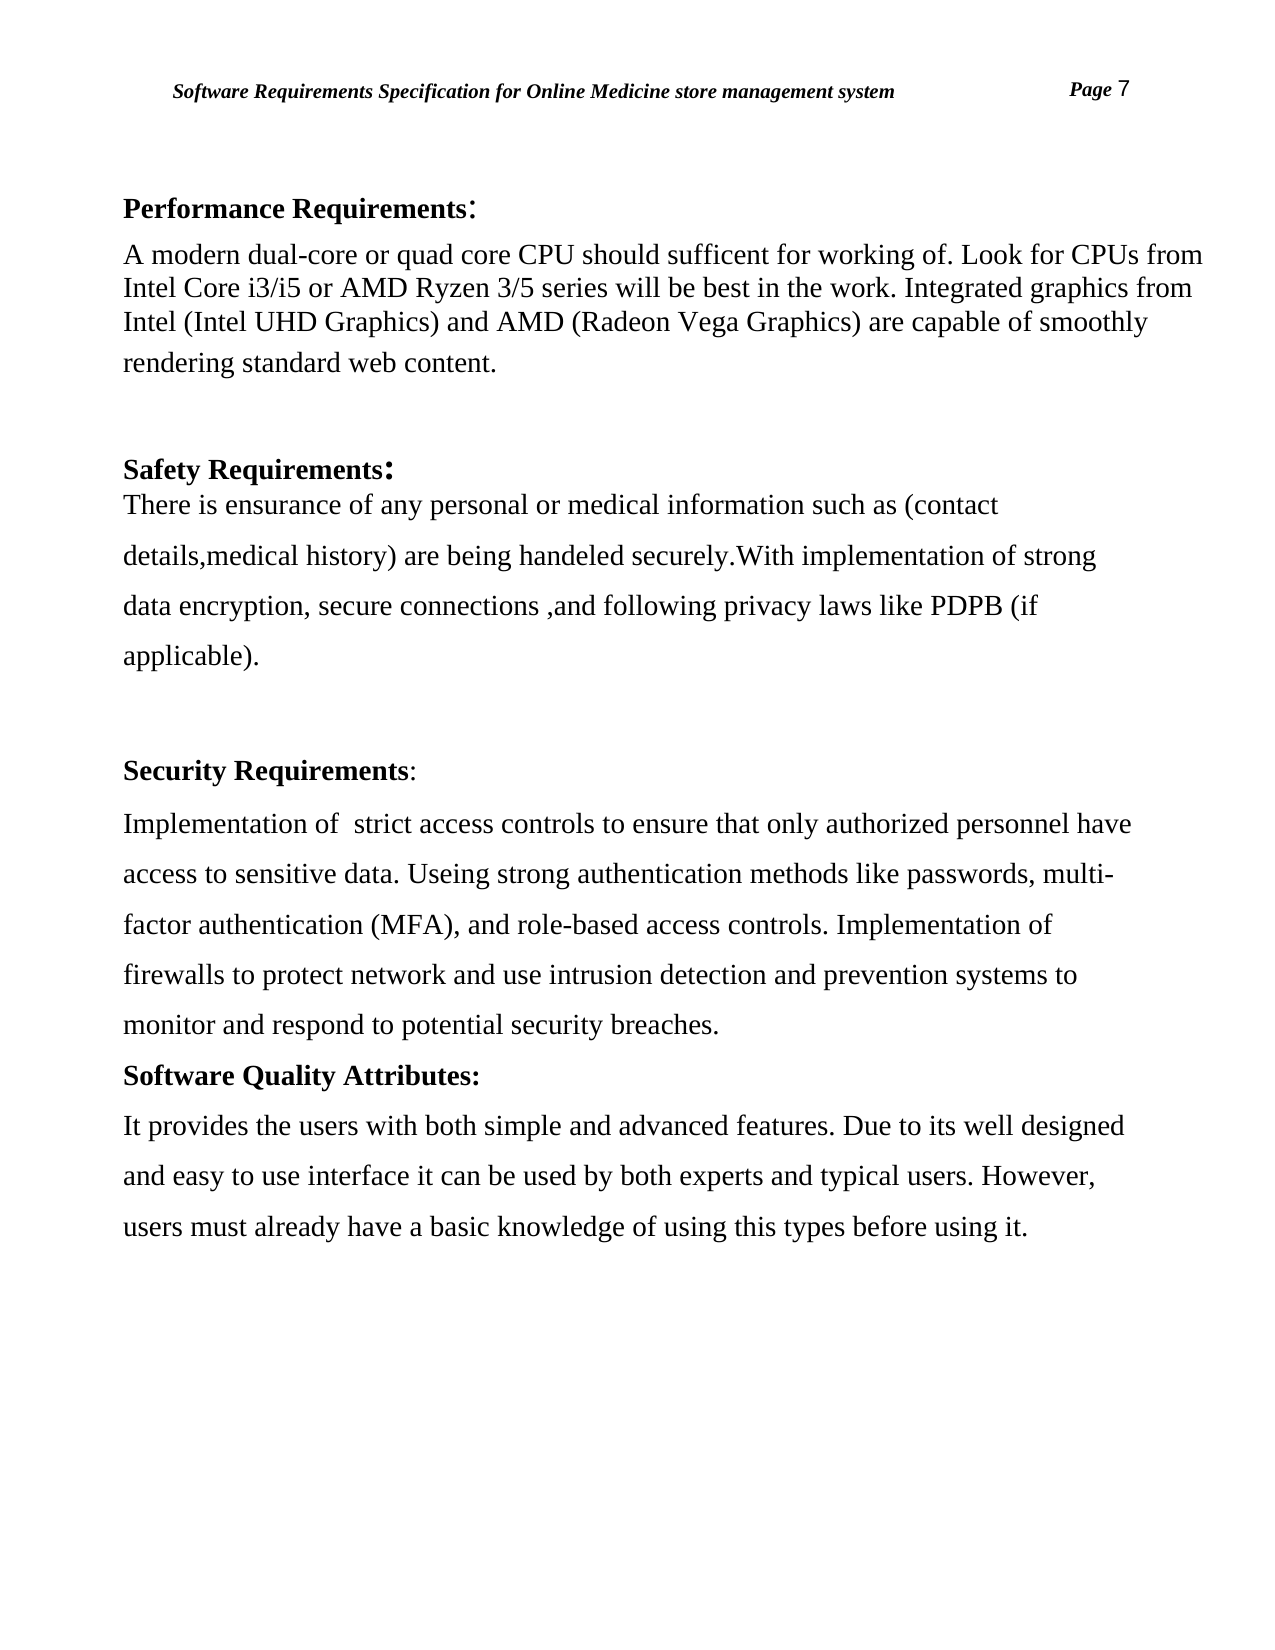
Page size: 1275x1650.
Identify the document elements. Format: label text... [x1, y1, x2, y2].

subtitle Safety Requirements: [123, 444, 1225, 487]
text Software Quality Attributes: [123, 1058, 1135, 1091]
text It provides the users with both simple and advanced features. Due to its well designed and easy to use interface it can be used by both experts and typical users. However, users must already have a basic knowledge of using this types before using it. [123, 1108, 1135, 1242]
subtitle A modern dual-core or quad core CPU should sufficent for working of. Look for CPUs from Intel Core i3/i5 or AMD Ryzen 3/5 series will be best in the work. Integrated graphics from Intel (Intel UHD Graphics) and AMD (Radeon Vega Graphics) are capable of smoothly rendering standard web content. [123, 237, 1225, 381]
text Implementation of strict access controls to ensure that only authorized personnel have access to sensitive data. Useing strong authentication methods like passwords, multi-factor authentication (MFA), and role-based access controls. Implementation of firewalls to protect network and use intrusion detection and prevention systems to monitor and respond to potential security breaches. [123, 806, 1135, 1041]
text There is ensurance of any personal or medical information such as (contact details,medical history) are being handeled securely.With implementation of strong data encryption, secure connections ,and following privacy laws like PDPB (if applicable). [123, 487, 1135, 672]
text Security Requirements: [123, 753, 1135, 787]
subtitle Performance Requirements: [123, 183, 1225, 227]
